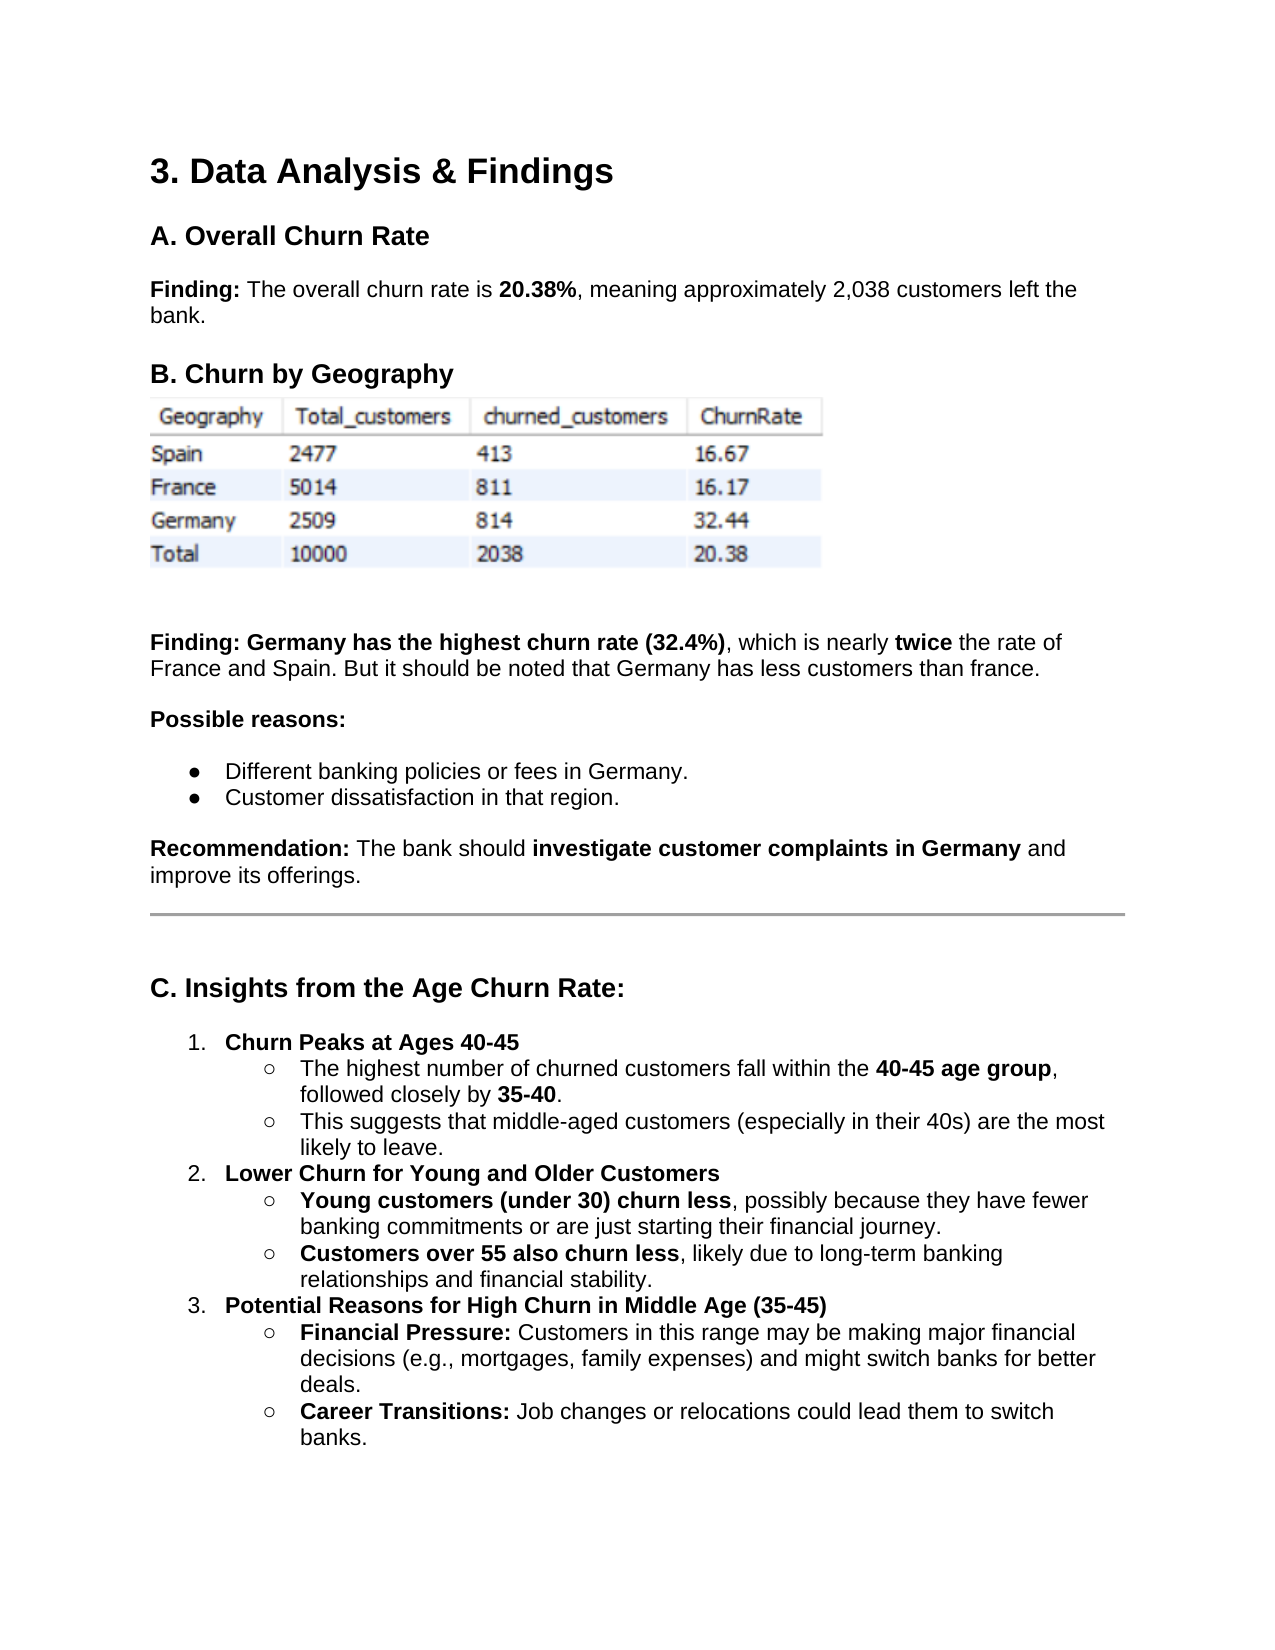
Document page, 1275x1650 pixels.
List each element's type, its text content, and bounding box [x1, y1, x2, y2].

list Career Transitions: Job changes or relocations could lead them to switch banks. [262, 1398, 1125, 1450]
list Young customers (under 30) churn less, possibly because they have fewer banking commitments or are just starting their financial journey. [262, 1187, 1125, 1239]
text Finding: The overall churn rate is 20.38%, meaning approximately 2,038 customers left the bank. [150, 276, 1125, 329]
text Recommendation: The bank should investigate customer complaints in Germany and improve its offerings. [150, 835, 1125, 888]
list Financial Pressure: Customers in this range may be making major financial decisions (e.g., mortgages, family expenses) and might switch banks for better deals. [262, 1318, 1125, 1398]
list This suggests that middle-aged customers (especially in their 40s) are the most likely to leave. [262, 1108, 1125, 1160]
list The highest number of churned customers fall within the 40-45 age group, followed closely by 35-40. [262, 1055, 1125, 1108]
list Lower Churn for Young and Older Customers [187, 1160, 1125, 1187]
text Finding: Germany has the highest churn rate (32.4%), which is nearly twice the rate of France and Spain. But it should be noted that Germany has less customers than france. [150, 628, 1125, 681]
picture [150, 397, 824, 570]
subtitle B. Churn by Geography [150, 358, 1125, 389]
subtitle C. Insights from the Age Churn Rate: [150, 972, 1125, 1004]
list Customer dissatisfaction in that region. [187, 784, 1125, 810]
list Potential Reasons for High Churn in Middle Age (35-45) [187, 1292, 1125, 1318]
list Churn Peaks at Ages 40-45 [187, 1029, 1125, 1055]
list Customers over 55 also churn less, likely due to long-term banking relationships and financial stability. [262, 1239, 1125, 1292]
list Different banking policies or fees in Germany. [187, 758, 1125, 784]
text Possible reasons: [150, 706, 1125, 733]
subtitle 3. Data Analysis & Findings [150, 150, 1125, 191]
subtitle A. Overall Churn Rate [150, 220, 1125, 251]
